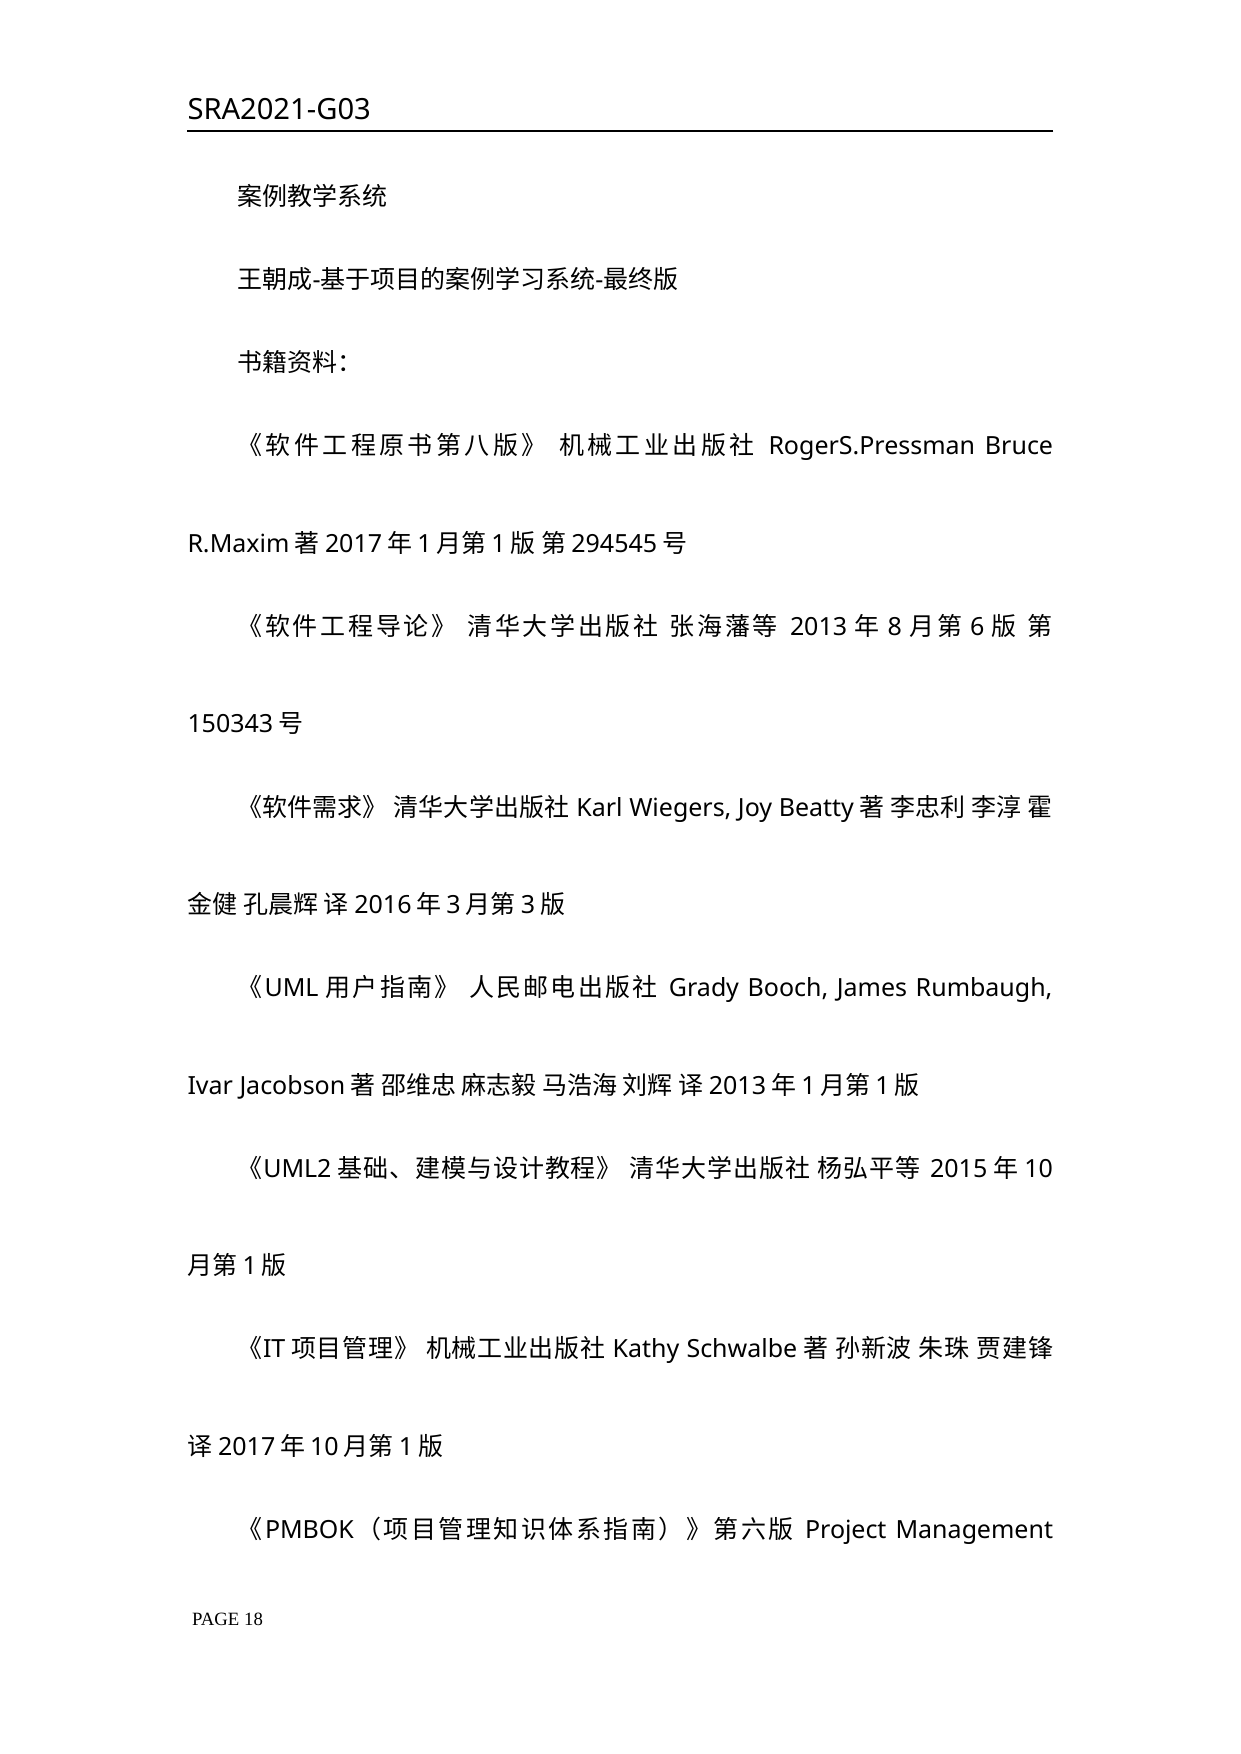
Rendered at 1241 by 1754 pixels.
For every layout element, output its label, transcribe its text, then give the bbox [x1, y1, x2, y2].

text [187, 1495, 1053, 1560]
text 《IT项目管理》 机械工业出版社 Kathy Schwalbe著 孙新波 朱珠 贾建锋 译 2017年10月第1版 [187, 1314, 1053, 1477]
text 《软件需求》 清华大学出版社 Karl Wiegers, Joy Beatty著 李忠利 李淳 霍金健 孔晨辉 译 2016年3月第3版 [187, 773, 1053, 935]
text 《UML用户指南》 人民邮电出版社 Grady Booch, James Rumbaugh, Ivar Jacobson著 邵维忠 麻志毅 马浩海 刘辉 译 2013年1月第1版 [187, 953, 1053, 1116]
text 书籍资料： [187, 328, 1053, 393]
text 王朝成-基于项目的案例学习系统-最终版 [187, 245, 1053, 310]
text 《软件工程原书第八版》 机械工业出版社 RogerS.Pressman Bruce R.Maxim著 2017年1月第1版 第294545号 [187, 411, 1053, 574]
text 《UML2基础、建模与设计教程》 清华大学出版社 杨弘平等 2015年10月第1版 [187, 1134, 1053, 1296]
text 《软件工程导论》 清华大学出版社 张海藩等 2013年8月第6版 第150343号 [187, 592, 1053, 754]
text 案例教学系统 [187, 162, 1053, 227]
